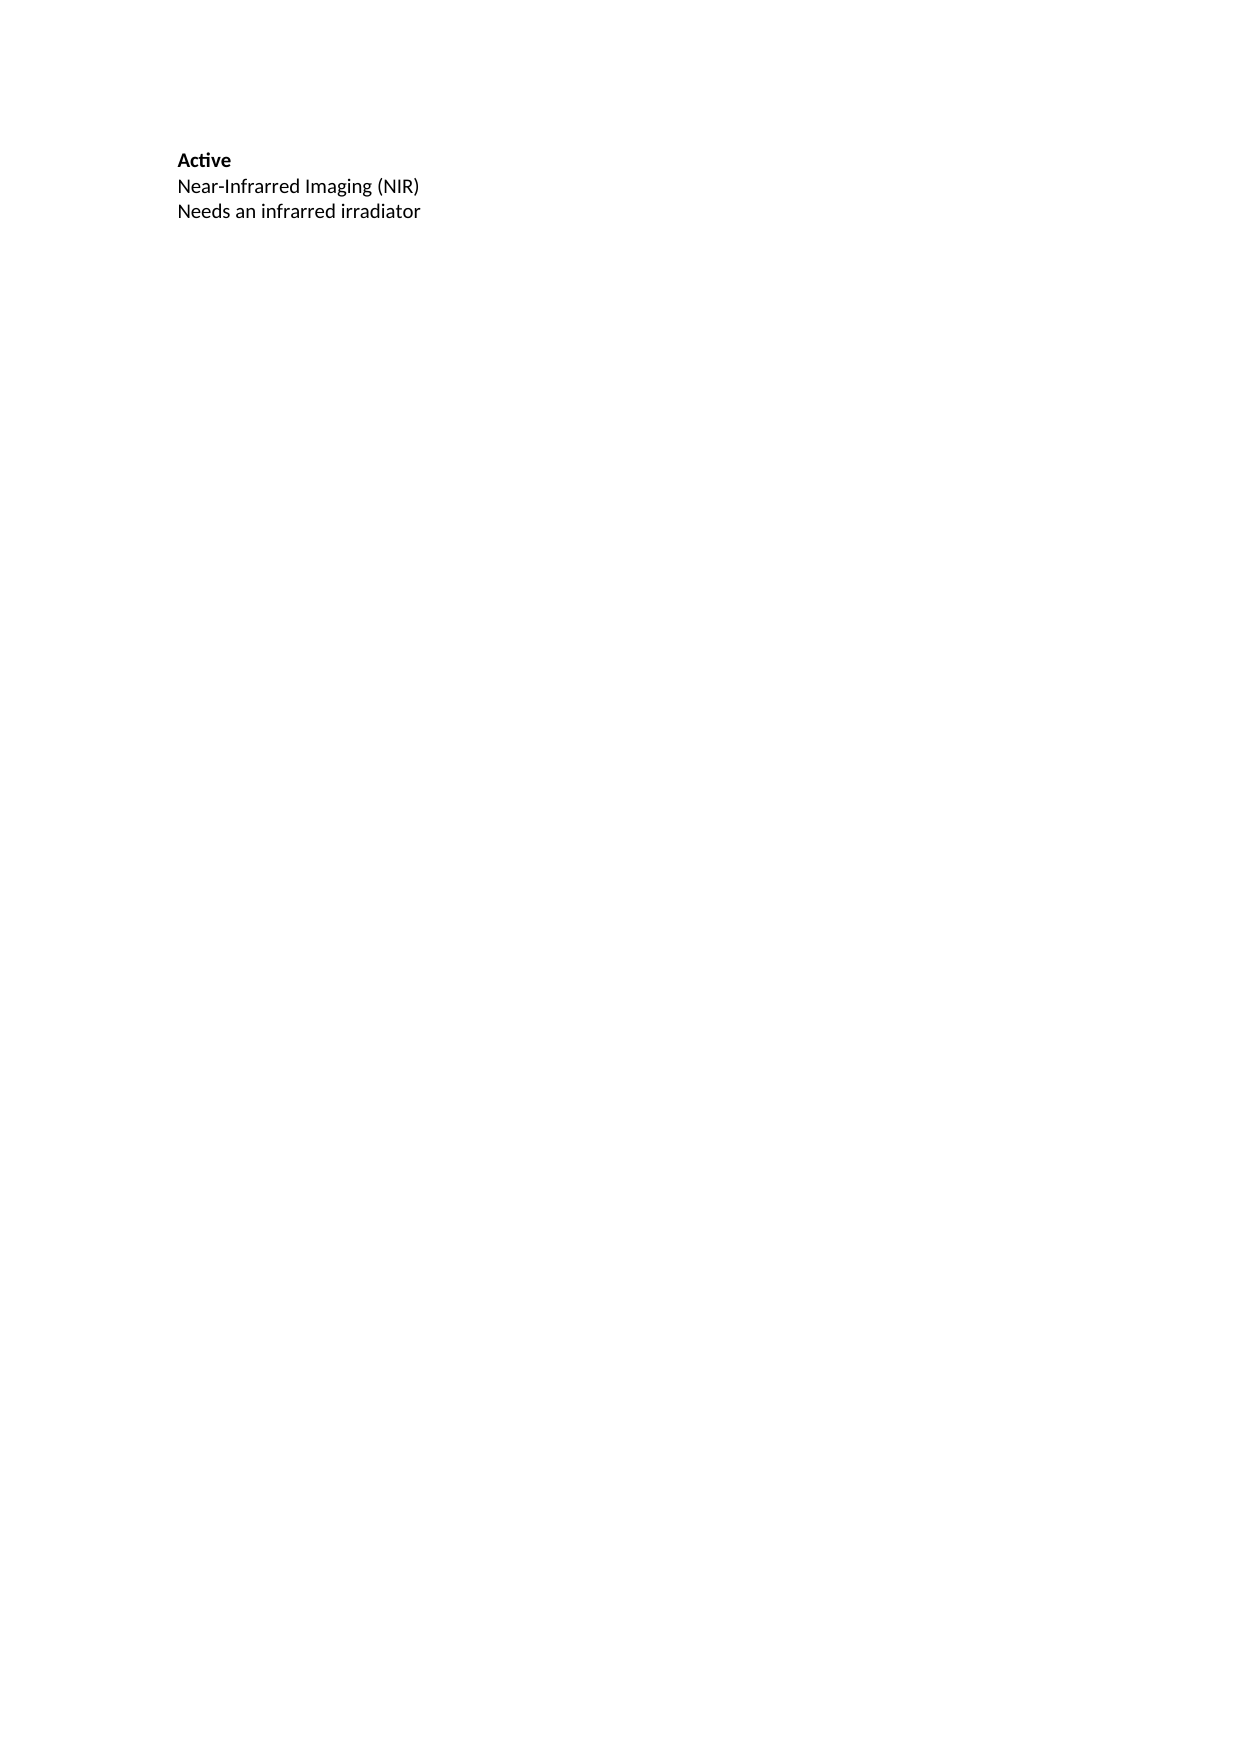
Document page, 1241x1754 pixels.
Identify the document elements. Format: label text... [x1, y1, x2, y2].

text Near-Infrarred Imaging (NIR)​ [177, 173, 1063, 198]
text Needs an infrarred irradiator [177, 198, 1063, 224]
text Active [177, 148, 1063, 173]
